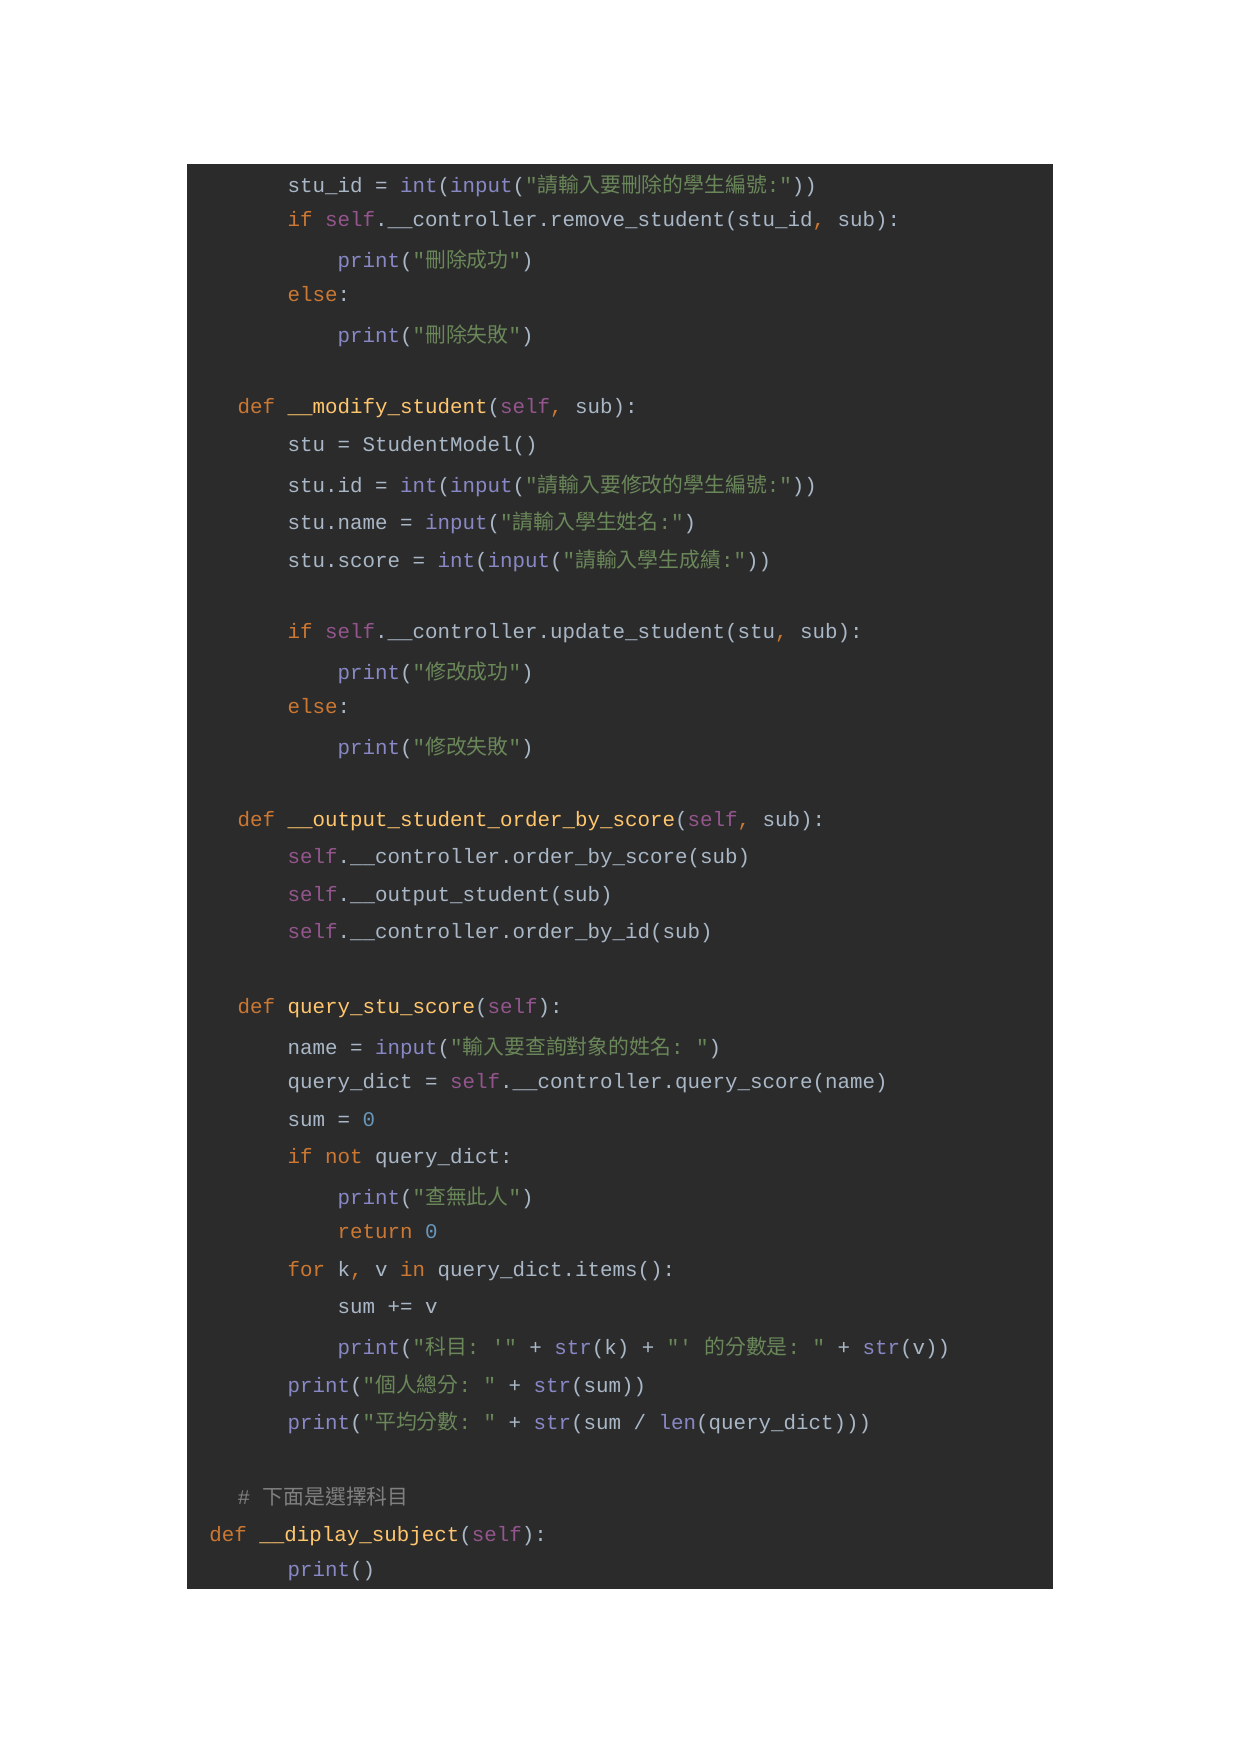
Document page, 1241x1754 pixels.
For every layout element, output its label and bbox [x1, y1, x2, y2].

text [187, 164, 1053, 1589]
